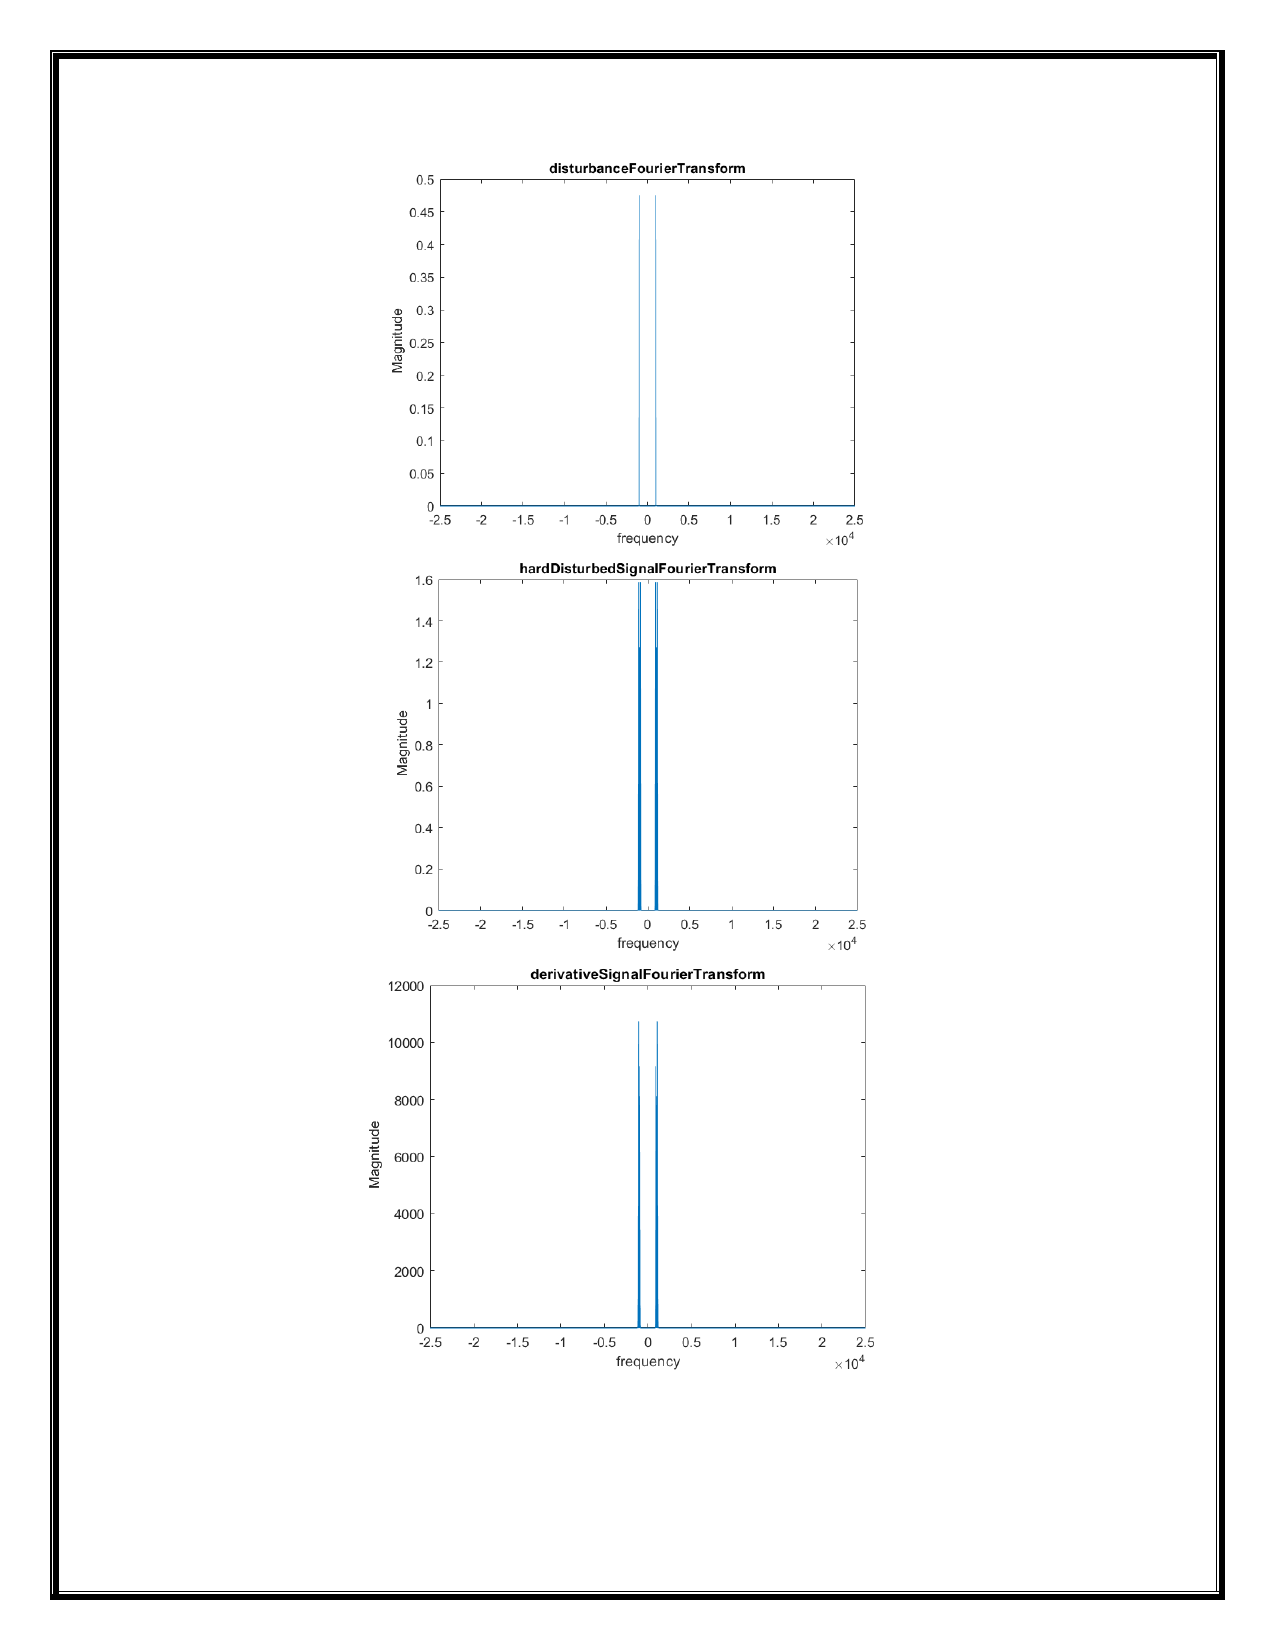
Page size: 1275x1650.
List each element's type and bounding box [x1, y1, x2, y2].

picture [357, 150, 918, 1374]
